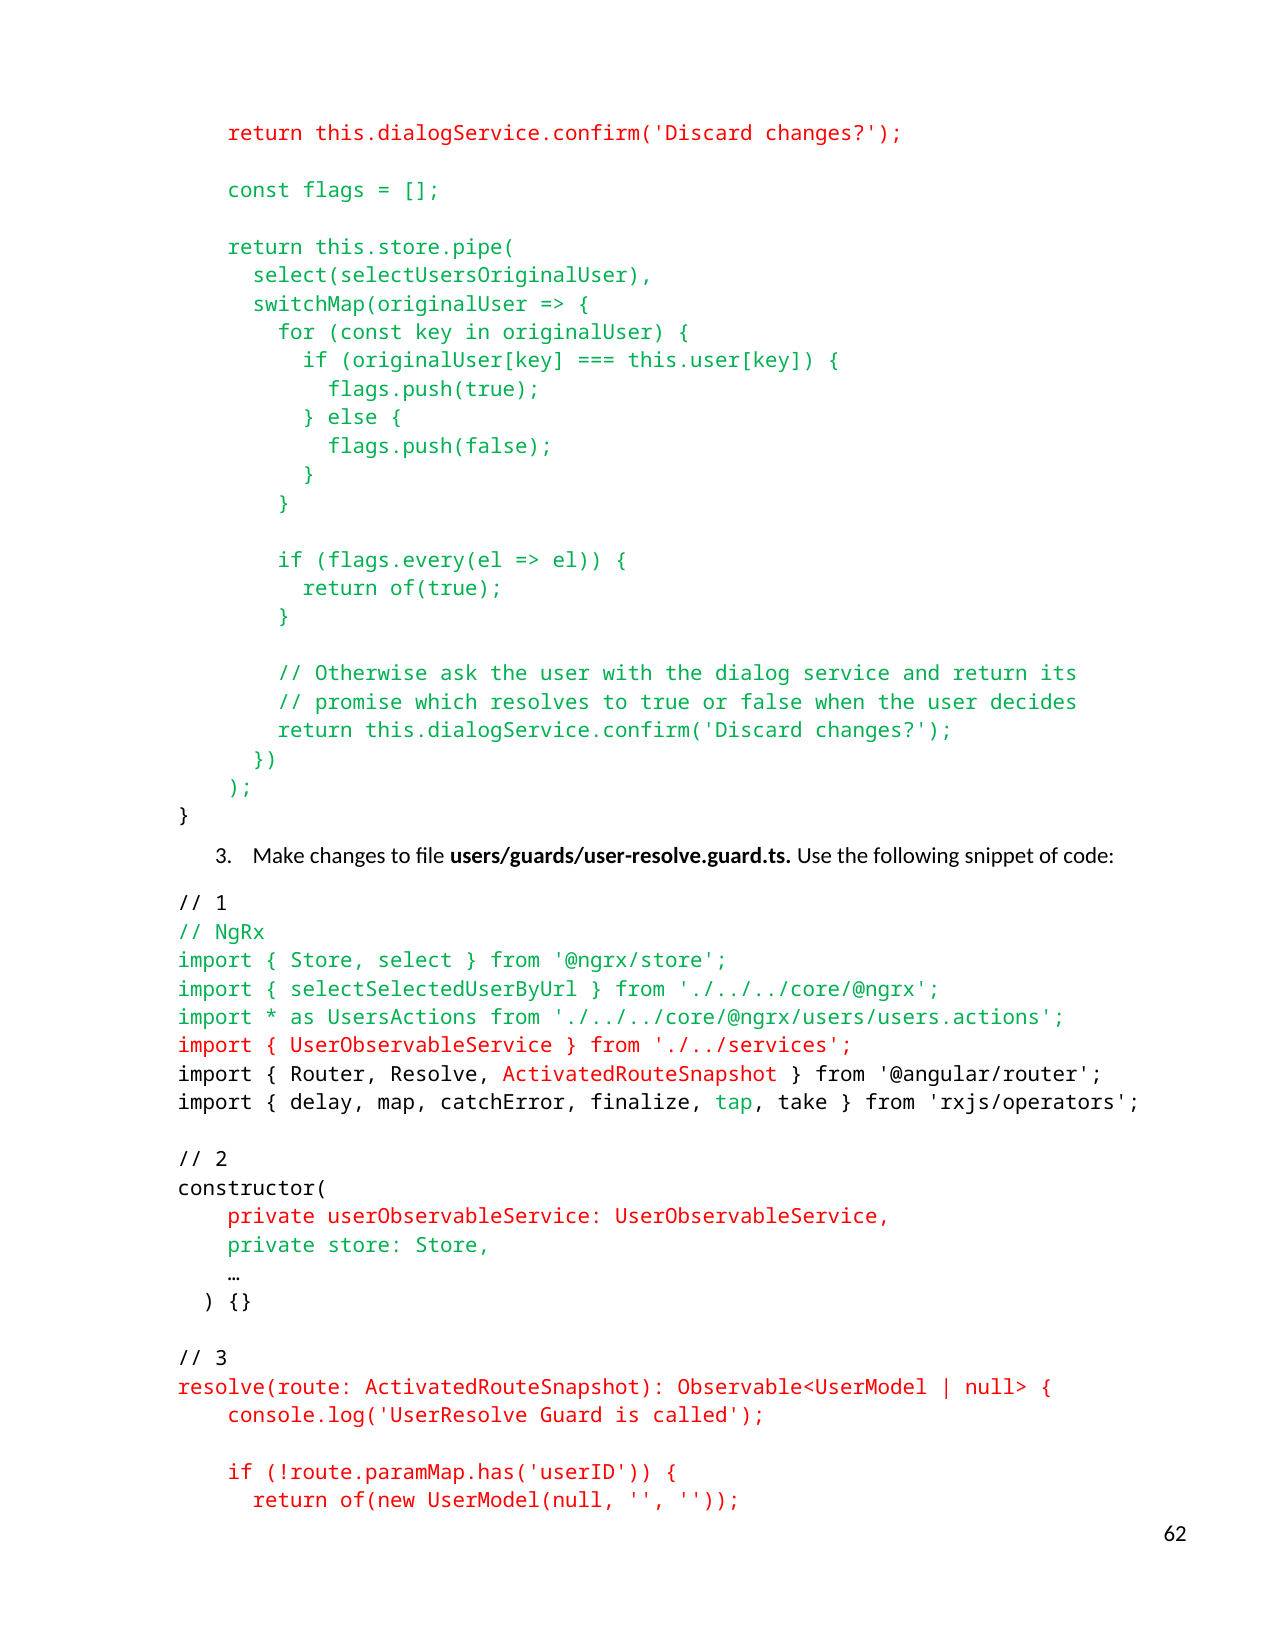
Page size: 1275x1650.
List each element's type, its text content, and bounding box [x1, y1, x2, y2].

text // 1 [177, 888, 1186, 917]
text import { Router, Resolve, ActivatedRouteSnapshot } from '@angular/router'; [177, 1059, 1186, 1087]
text import * as UsersActions from './../../core/@ngrx/users/users.actions'; [177, 1002, 1186, 1031]
text } [177, 801, 1186, 829]
text return of(true); [177, 573, 1186, 602]
text // NgRx [177, 917, 1186, 945]
text import { Store, select } from '@ngrx/store'; [177, 945, 1186, 974]
text private store: Store, [177, 1230, 1186, 1258]
text resolve(route: ActivatedRouteSnapshot): Observable<UserModel | null> { [177, 1372, 1186, 1400]
text // promise which resolves to true or false when the user decides [177, 687, 1186, 715]
text for (const key in originalUser) { [177, 317, 1186, 346]
text // 3 [177, 1343, 1186, 1372]
text }) [177, 744, 1186, 772]
text switchMap(originalUser => { [177, 289, 1186, 317]
text } [177, 602, 1186, 630]
text return this.store.pipe( [177, 232, 1186, 260]
list Make changes to file users/guards/user-resolve.guard.ts. Use the following snippet of code: [215, 842, 1186, 869]
text console.log('UserResolve Guard is called'); [177, 1400, 1186, 1429]
text ); [177, 772, 1186, 801]
text if (flags.every(el => el)) { [177, 545, 1186, 573]
text return this.dialogService.confirm('Discard changes?'); [177, 118, 1186, 147]
text } [177, 488, 1186, 516]
text } else { [177, 402, 1186, 431]
text flags.push(false); [177, 431, 1186, 459]
text constructor( [177, 1173, 1186, 1201]
text const flags = []; [177, 175, 1186, 203]
text } [177, 459, 1186, 488]
text ) {} [177, 1287, 1186, 1315]
text return of(new UserModel(null, '', '')); [177, 1486, 1186, 1514]
text private userObservableService: UserObservableService, [177, 1201, 1186, 1230]
text // Otherwise ask the user with the dialog service and return its [177, 658, 1186, 687]
text … [177, 1258, 1186, 1287]
text return this.dialogService.confirm('Discard changes?'); [177, 715, 1186, 744]
text flags.push(true); [177, 374, 1186, 402]
text // 2 [177, 1144, 1186, 1173]
text import { delay, map, catchError, finalize, tap, take } from 'rxjs/operators'; [177, 1087, 1186, 1116]
text import { UserObservableService } from './../services'; [177, 1031, 1186, 1059]
text import { selectSelectedUserByUrl } from './../../core/@ngrx'; [177, 974, 1186, 1002]
text if (!route.paramMap.has('userID')) { [177, 1457, 1186, 1486]
text select(selectUsersOriginalUser), [177, 260, 1186, 289]
text if (originalUser[key] === this.user[key]) { [177, 346, 1186, 374]
